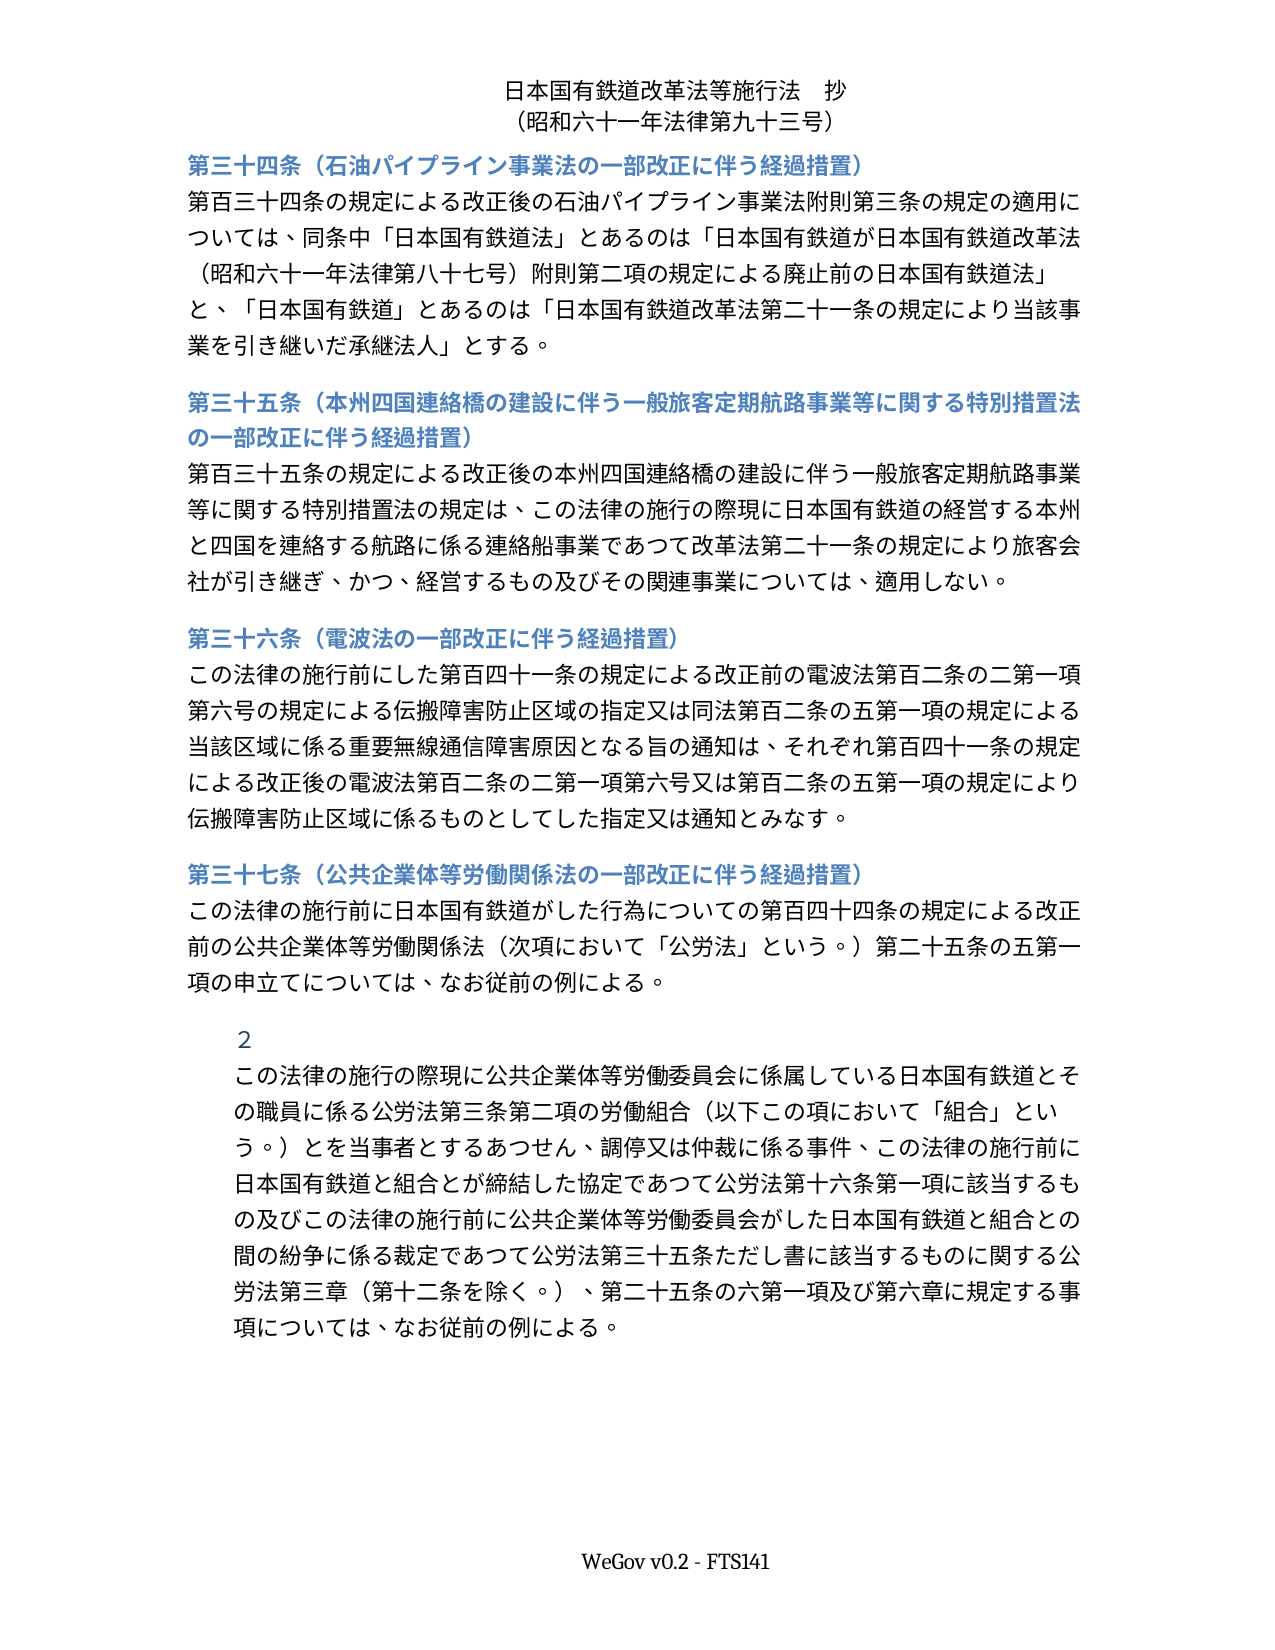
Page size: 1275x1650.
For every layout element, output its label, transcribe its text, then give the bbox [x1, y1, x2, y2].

text 第百三十五条の規定による改正後の本州四国連絡橋の建設に伴う一般旅客定期航路事業等に関する特別措置法の規定は、この法律の施行の際現に日本国有鉄道の経営する本州と四国を連絡する航路に係る連絡船事業であつて改革法第二十一条の規定により旅客会社が引き継ぎ、かつ、経営するもの及びその関連事業については、適用しない。 [187, 458, 1087, 597]
text この法律の施行の際現に公共企業体等労働委員会に係属している日本国有鉄道とその職員に係る公労法第三条第二項の労働組合（以下この項において「組合」という。）とを当事者とするあつせん、調停又は仲裁に係る事件、この法律の施行前に日本国有鉄道と組合とが締結した協定であつて公労法第十六条第一項に該当するもの及びこの法律の施行前に公共企業体等労働委員会がした日本国有鉄道と組合との間の紛争に係る裁定であつて公労法第三十五条ただし書に該当するものに関する公労法第三章（第十二条を除く。）、第二十五条の六第一項及び第六章に規定する事項については、なお従前の例による。 [233, 1060, 1087, 1343]
subtitle 第三十五条（本州四国連絡橋の建設に伴う一般旅客定期航路事業等に関する特別措置法の一部改正に伴う経過措置） [187, 386, 1087, 454]
subtitle 第三十四条（石油パイプライン事業法の一部改正に伴う経過措置） [187, 150, 1087, 181]
subtitle ２ [233, 1024, 1087, 1055]
text この法律の施行前にした第百四十一条の規定による改正前の電波法第百二条の二第一項第六号の規定による伝搬障害防止区域の指定又は同法第百二条の五第一項の規定による当該区域に係る重要無線通信障害原因となる旨の通知は、それぞれ第百四十一条の規定による改正後の電波法第百二条の二第一項第六号又は第百二条の五第一項の規定により伝搬障害防止区域に係るものとしてした指定又は通知とみなす。 [187, 659, 1087, 834]
text 第百三十四条の規定による改正後の石油パイプライン事業法附則第三条の規定の適用については、同条中「日本国有鉄道法」とあるのは「日本国有鉄道が日本国有鉄道改革法（昭和六十一年法律第八十七号）附則第二項の規定による廃止前の日本国有鉄道法」と、「日本国有鉄道」とあるのは「日本国有鉄道改革法第二十一条の規定により当該事業を引き継いだ承継法人」とする。 [187, 186, 1087, 361]
subtitle 第三十七条（公共企業体等労働関係法の一部改正に伴う経過措置） [187, 859, 1087, 891]
subtitle 第三十六条（電波法の一部改正に伴う経過措置） [187, 623, 1087, 654]
text この法律の施行前に日本国有鉄道がした行為についての第百四十四条の規定による改正前の公共企業体等労働関係法（次項において「公労法」という。）第二十五条の五第一項の申立てについては、なお従前の例による。 [187, 895, 1087, 998]
